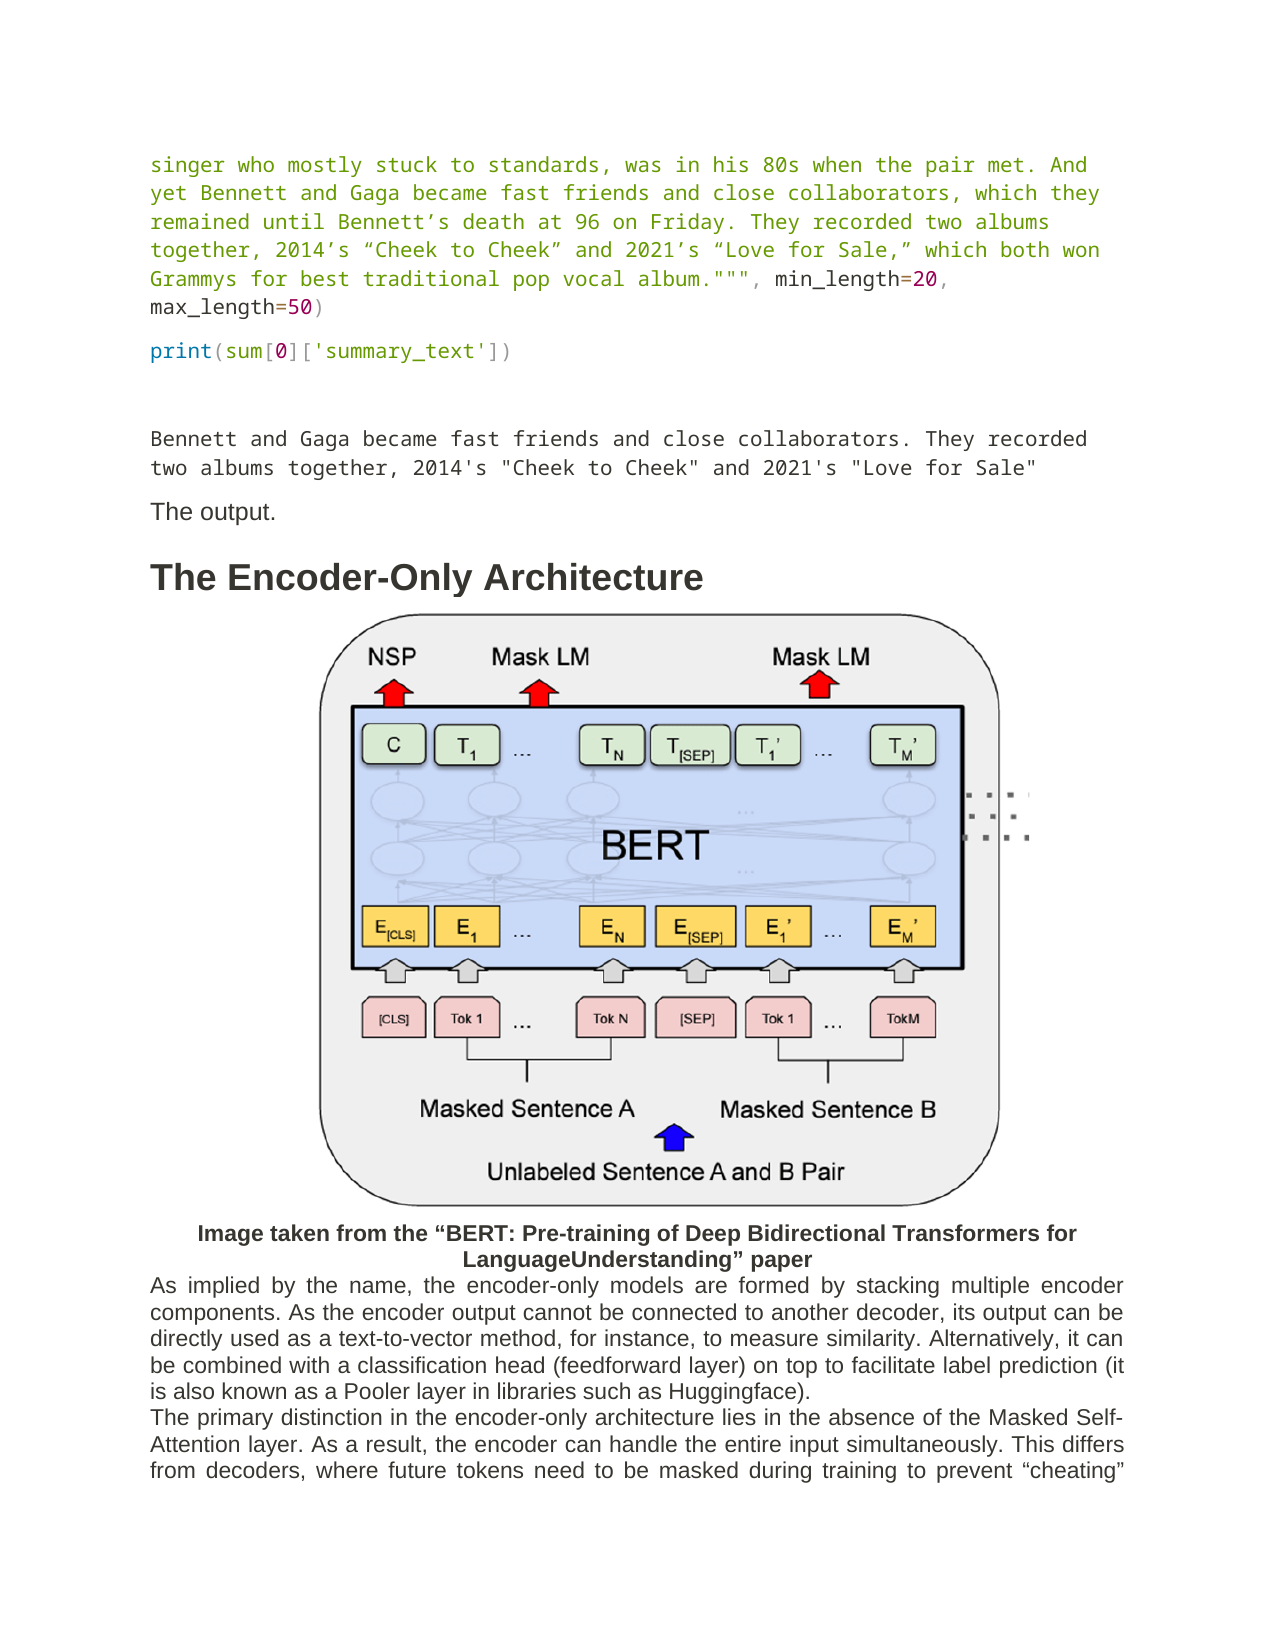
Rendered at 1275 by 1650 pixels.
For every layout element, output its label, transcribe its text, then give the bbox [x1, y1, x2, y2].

picture [295, 597, 1030, 1220]
text The Encoder-Only Architecture [150, 555, 1125, 598]
text Image taken from the “BERT: Pre-training of Deep Bidirectional Transformers for LanguageUnderstanding” paper [150, 1220, 1125, 1272]
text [150, 1404, 1125, 1483]
text print(sum[0]['summary_text']) [150, 336, 1125, 365]
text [150, 150, 1125, 321]
text As implied by the name, the encoder-only models are formed by stacking multiple encoder components. As the encoder output cannot be connected to another decoder, its output can be directly used as a text-to-vector method, for instance, to measure similarity. Alternatively, it can be combined with a classification head (feedforward layer) on top to facilitate label prediction (it is also known as a Pooler layer in libraries such as Huggingface). [150, 1272, 1125, 1404]
text Bennett and Gaga became fast friends and close collaborators. They recorded two albums together, 2014's "Cheek to Cheek" and 2021's "Love for Sale" [150, 424, 1125, 481]
text The output. [150, 497, 1125, 526]
